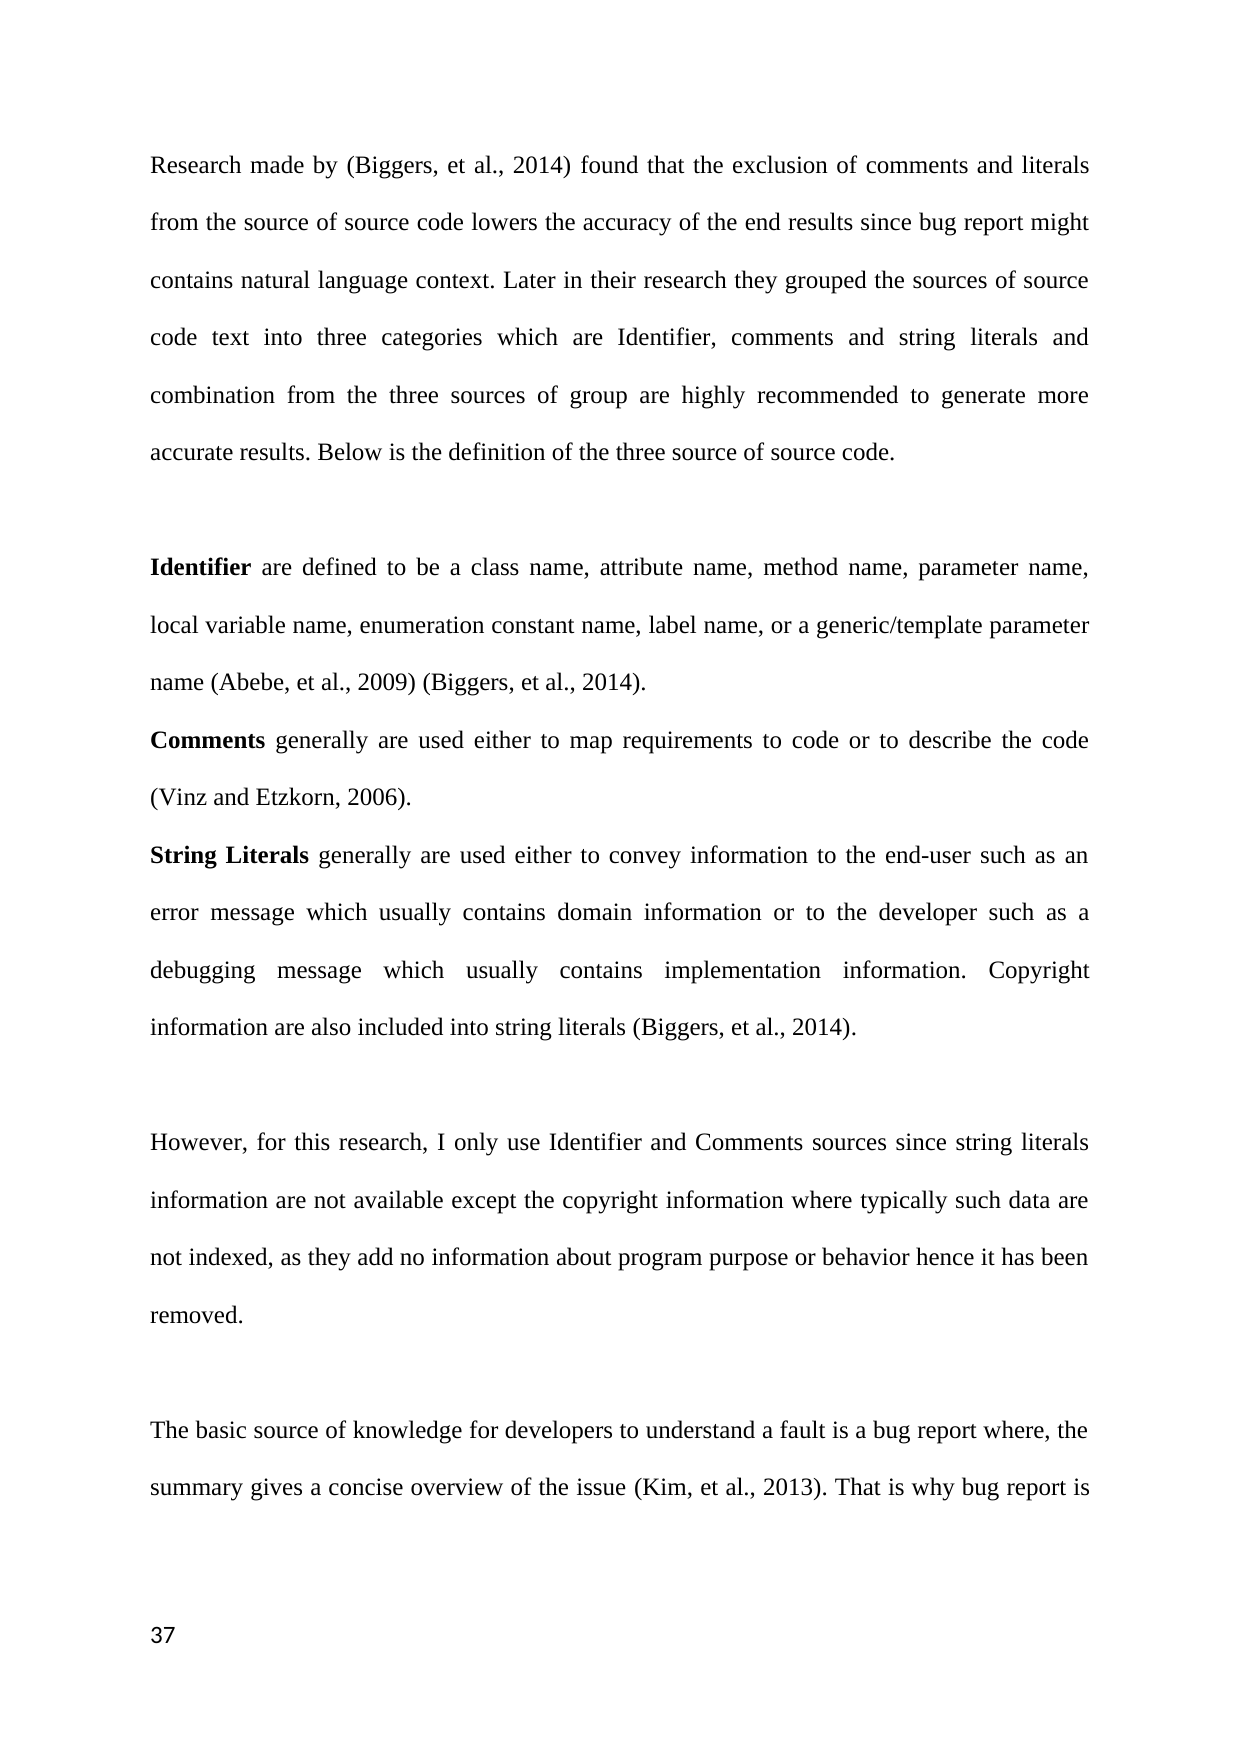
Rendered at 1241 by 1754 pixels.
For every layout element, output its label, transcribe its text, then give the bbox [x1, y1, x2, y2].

text Identifier are defined to be a class name, attribute name, method name, parameter name, local variable name, enumeration constant name, label name, or a generic/template parameter name . [150, 552, 1090, 696]
text Comments generally are used either to map requirements to code or to describe the code (Vinz and Etzkorn, 2006). [150, 725, 1090, 811]
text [150, 1415, 1090, 1501]
text However, for this research, I only use Identifier and Comments sources since string literals information are not available except the copyright information where typically such data are not indexed, as they add no information about program purpose or behavior hence it has been removed. [150, 1127, 1090, 1329]
text Research made by found that the exclusion of comments and literals from the source of source code lowers the accuracy of the end results since bug report might contains natural language context. Later in their research they grouped the sources of source code text into three categories which are Identifier, comments and string literals and combination from the three sources of group are highly recommended to generate more accurate results. Below is the definition of the three source of source code. [150, 150, 1090, 466]
text String Literals generally are used either to convey information to the end-user such as an error message which usually contains domain information or to the developer such as a debugging message which usually contains implementation information. Copyright information are also included into string literals . [150, 840, 1090, 1041]
